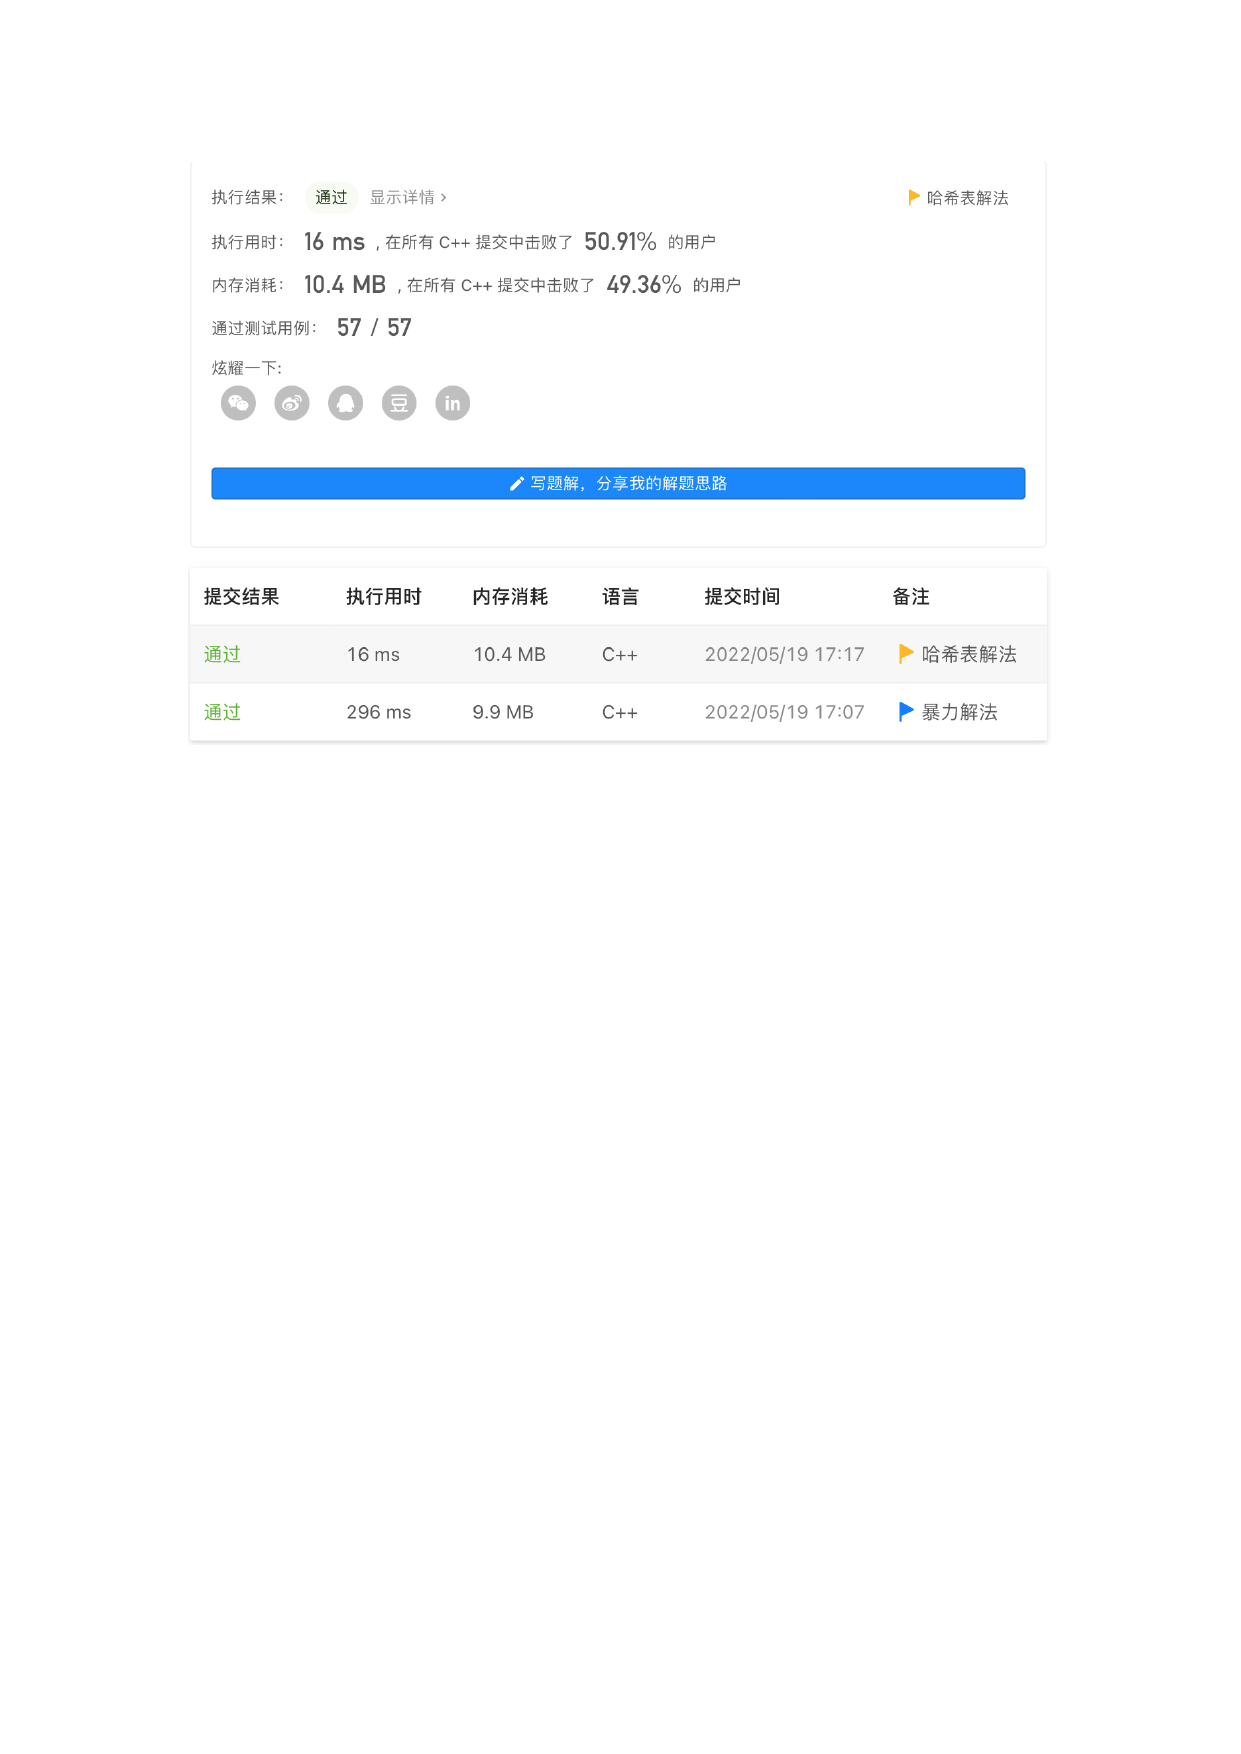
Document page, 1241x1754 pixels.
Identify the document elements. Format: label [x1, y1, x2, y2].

picture [187, 162, 1052, 745]
